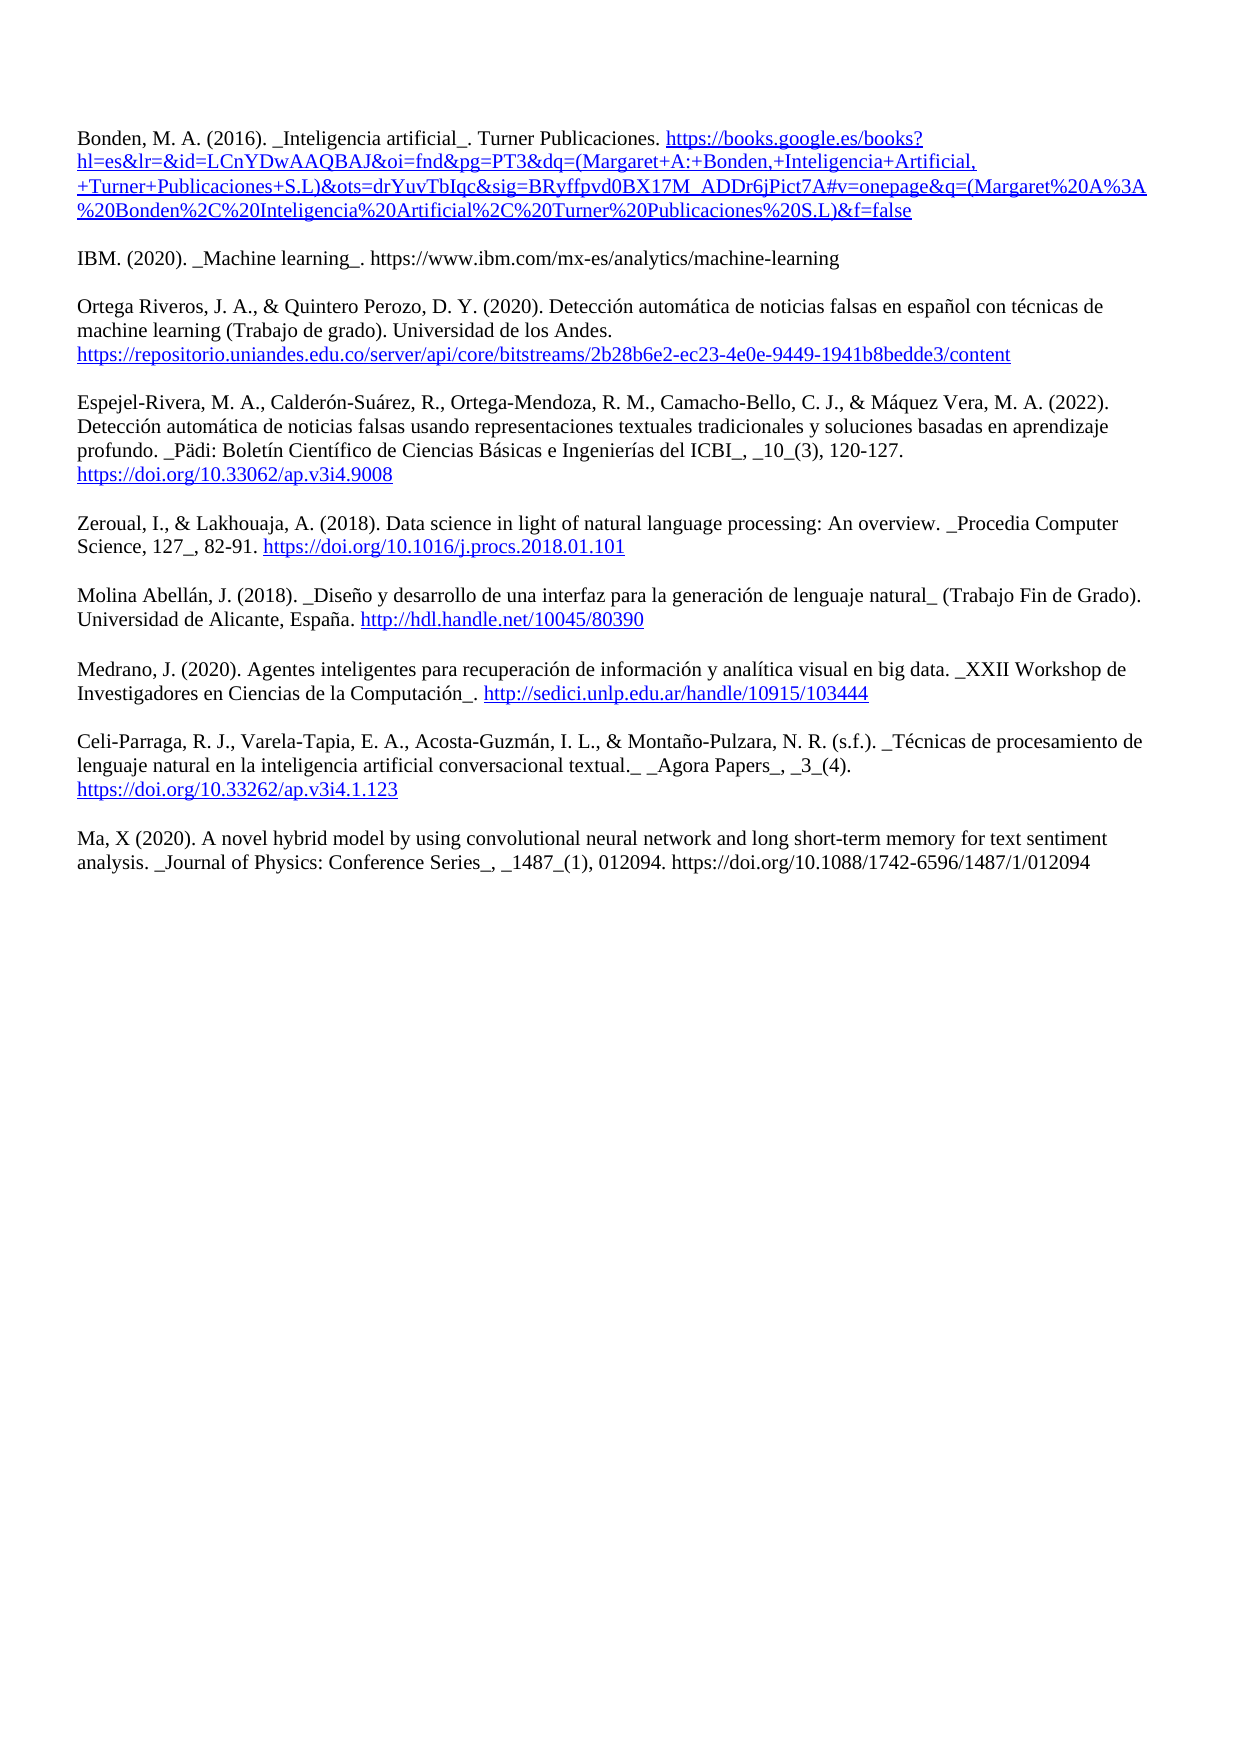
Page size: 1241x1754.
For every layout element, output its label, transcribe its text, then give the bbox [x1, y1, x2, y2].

text Medrano, J. (2020). Agentes inteligentes para recuperación de información y analítica visual en big data. _XXII Workshop de Investigadores en Ciencias de la Computación_. http://sedici.unlp.edu.ar/handle/10915/103444 [77, 657, 1157, 705]
text Ortega Riveros, J. A., & Quintero Perozo, D. Y. (2020). Detección automática de noticias falsas en español con técnicas de machine learning (Trabajo de grado). Universidad de los Andes. https://repositorio.uniandes.edu.co/server/api/core/bitstreams/2b28b6e2-ec23-4e0e-9449-1941b8bedde3/content [77, 294, 1157, 366]
text Molina Abellán, J. (2018). _Diseño y desarrollo de una interfaz para la generación de lenguaje natural_ (Trabajo Fin de Grado). Universidad de Alicante, España. http://hdl.handle.net/10045/80390 [77, 583, 1157, 631]
text Celi-Parraga, R. J., Varela-Tapia, E. A., Acosta-Guzmán, I. L., & Montaño-Pulzara, N. R. (s.f.). _Técnicas de procesamiento de lenguaje natural en la inteligencia artificial conversacional textual._ _Agora Papers_, _3_(4). https://doi.org/10.33262/ap.v3i4.1.123 [77, 729, 1157, 801]
text Espejel-Rivera, M. A., Calderón-Suárez, R., Ortega-Mendoza, R. M., Camacho-Bello, C. J., & Máquez Vera, M. A. (2022). Detección automática de noticias falsas usando representaciones textuales tradicionales y soluciones basadas en aprendizaje profundo. _Pädi: Boletín Científico de Ciencias Básicas e Ingenierías del ICBI_, _10_(3), 120-127. https://doi.org/10.33062/ap.v3i4.9008 [77, 390, 1157, 486]
text IBM. (2020). _Machine learning_. https://www.ibm.com/mx-es/analytics/machine-learning [77, 246, 1157, 270]
text Bonden, M. A. (2016). _Inteligencia artificial_. Turner Publicaciones. https://books.google.es/books?hl=es&lr=&id=LCnYDwAAQBAJ&oi=fnd&pg=PT3&dq=(Margaret+A:+Bonden,+Inteligencia+Artificial,+Turner+Publicaciones+S.L)&ots=drYuvTbIqc&sig=BRyffpvd0BX17M_ADDr6jPict7A#v=onepage&q=(Margaret%20A%3A%20Bonden%2C%20Inteligencia%20Artificial%2C%20Turner%20Publicaciones%20S.L)&f=false [77, 125, 1157, 222]
text Zeroual, I., & Lakhouaja, A. (2018). Data science in light of natural language processing: An overview. _Procedia Computer Science, 127_, 82-91. https://doi.org/10.1016/j.procs.2018.01.101 [77, 510, 1157, 558]
text Ma, X (2020). A novel hybrid model by using convolutional neural network and long short-term memory for text sentiment analysis. _Journal of Physics: Conference Series_, _1487_(1), 012094. https://doi.org/10.1088/1742-6596/1487/1/012094 [77, 826, 1157, 874]
